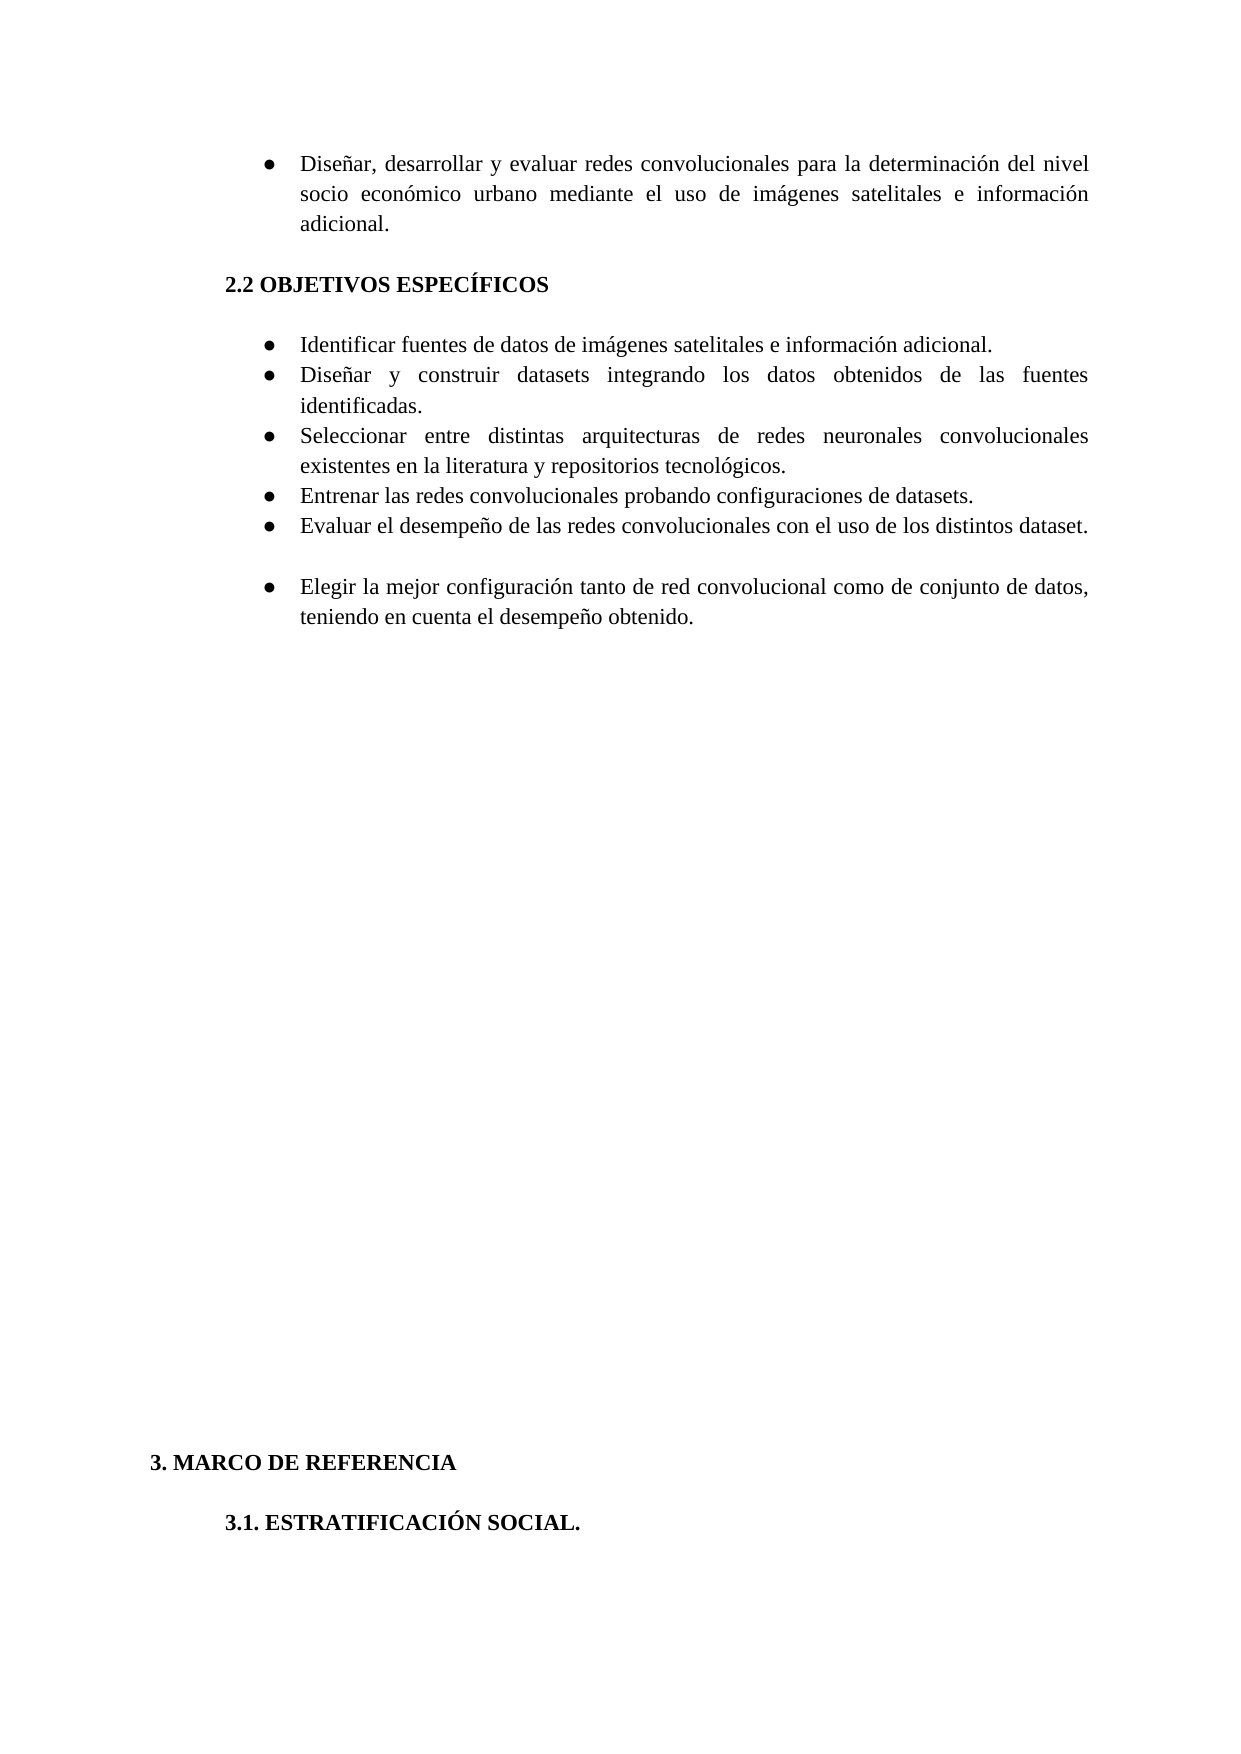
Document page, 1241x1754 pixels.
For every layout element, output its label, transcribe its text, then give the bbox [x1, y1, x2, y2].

list Diseñar y construir datasets integrando los datos obtenidos de las fuentes identificadas. [262, 361, 1090, 418]
text 3.1. ESTRATIFICACIÓN SOCIAL. [150, 1509, 1090, 1536]
text 2.2 OBJETIVOS ESPECÍFICOS [150, 271, 1090, 297]
list Identificar fuentes de datos de imágenes satelitales e información adicional. [262, 331, 1090, 358]
text 3. MARCO DE REFERENCIA [150, 1449, 1090, 1475]
list Evaluar el desempeño de las redes convolucionales con el uso de los distintos dataset. [262, 512, 1090, 569]
list Seleccionar entre distintas arquitecturas de redes neuronales convolucionales existentes en la literatura y repositorios tecnológicos. [262, 422, 1090, 478]
list Entrenar las redes convolucionales probando configuraciones de datasets. [262, 482, 1090, 509]
list Elegir la mejor configuración tanto de red convolucional como de conjunto de datos, teniendo en cuenta el desempeño obtenido. [262, 573, 1090, 629]
list Diseñar, desarrollar y evaluar redes convolucionales para la determinación del nivel socio económico urbano mediante el uso de imágenes satelitales e información adicional. [262, 150, 1090, 237]
